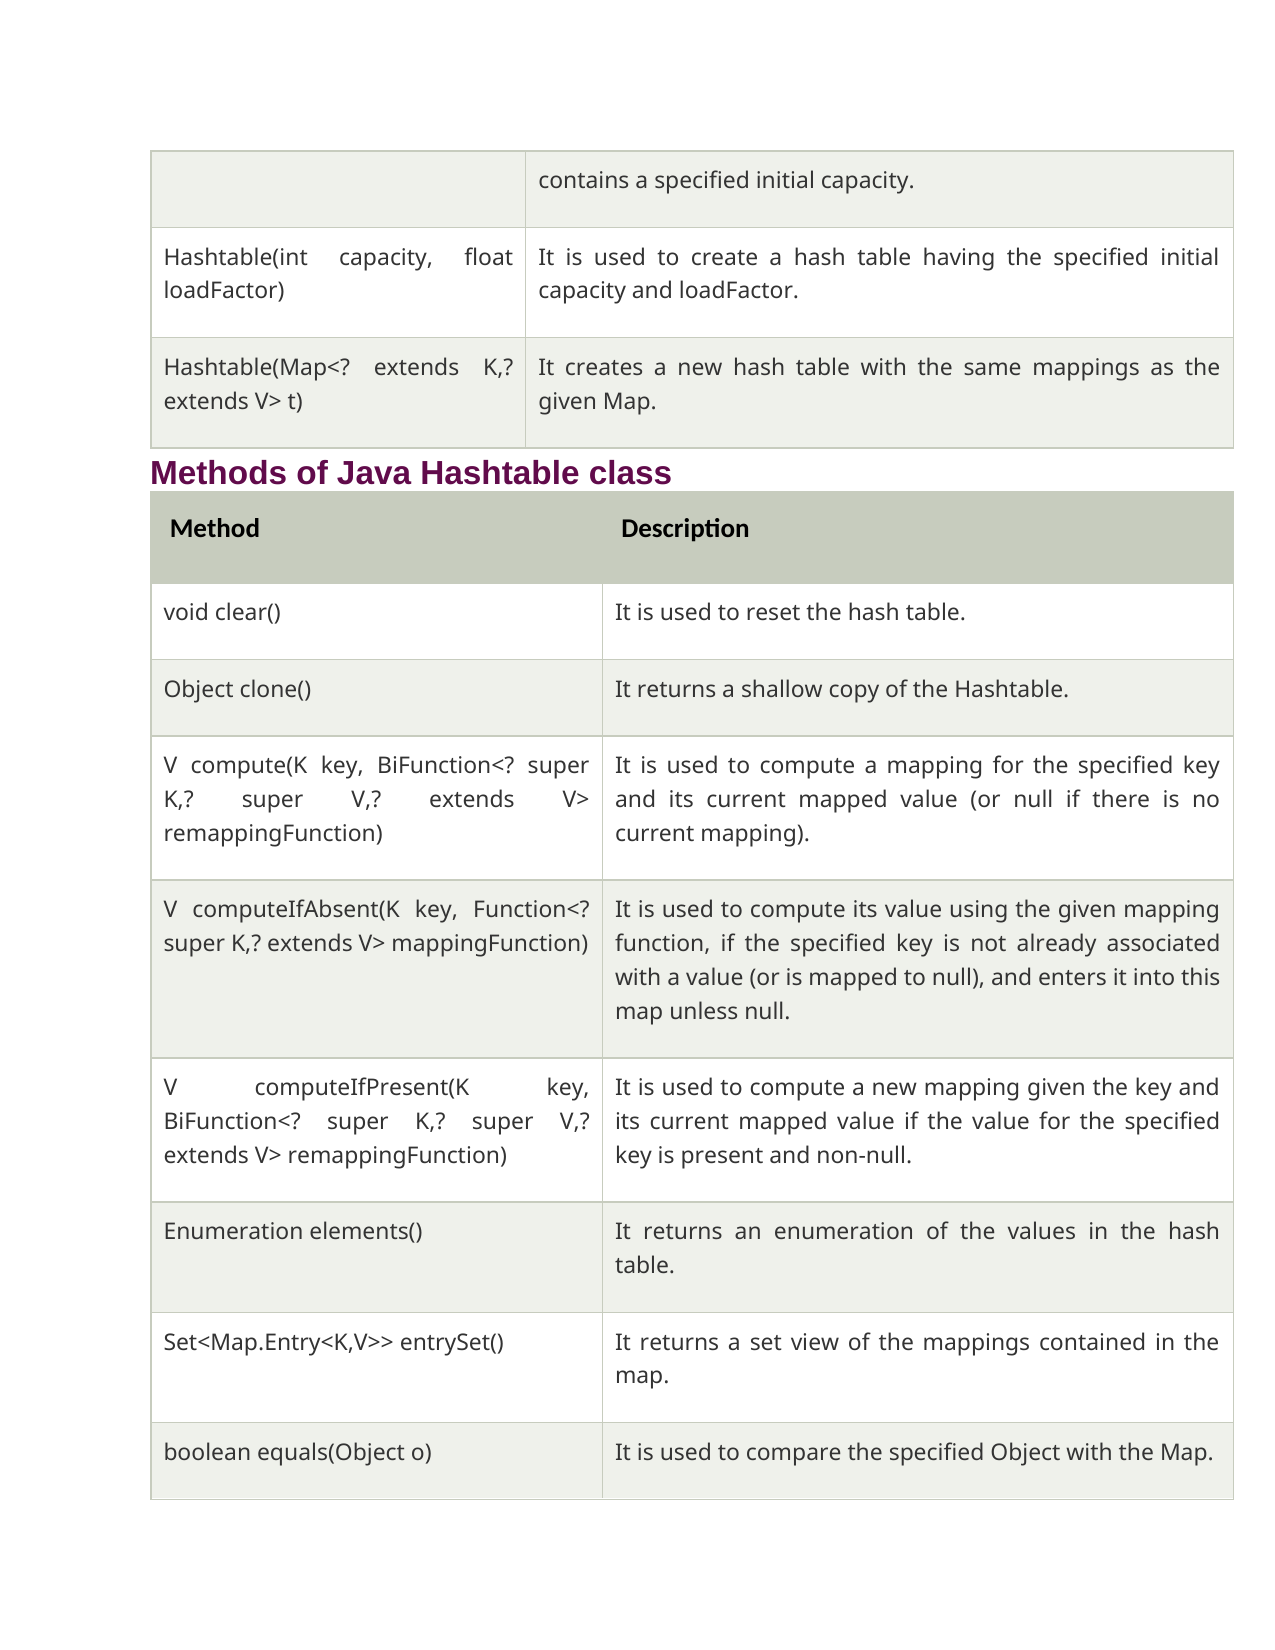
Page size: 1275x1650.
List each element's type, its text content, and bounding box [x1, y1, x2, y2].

table_cell It is used to compute its value using the given mapping function, if the specified key is not already associated with a value (or is mapped to null), and enters it into this map unless null. [603, 881, 1233, 1057]
table_cell V compute(K key, BiFunction<? super K,? super V,? extends V> remappingFunction) [152, 737, 602, 879]
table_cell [152, 152, 525, 227]
table_cell It creates a new hash table with the same mappings as the given Map. [526, 338, 1233, 447]
table_cell It is used to compute a mapping for the specified key and its current mapped value (or null if there is no current mapping). [603, 737, 1233, 879]
table_cell It is used to create a hash table having the specified initial capacity and loadFactor. [526, 228, 1233, 337]
table_cell boolean equals(Object o) [152, 1423, 602, 1498]
table_cell It is used to compute a new mapping given the key and its current mapped value if the value for the specified key is present and non-null. [603, 1059, 1233, 1201]
table_cell V computeIfPresent(K key, BiFunction<? super K,? super V,? extends V> remappingFunction) [152, 1059, 602, 1201]
table_cell Enumeration elements() [152, 1203, 602, 1312]
table_cell It returns a shallow copy of the Hashtable. [603, 660, 1233, 735]
subtitle Methods of Java Hashtable class [150, 453, 1125, 491]
table_cell void clear() [152, 584, 602, 659]
table_cell It is used to reset the hash table. [603, 584, 1233, 659]
table_cell Set<Map.Entry<K,V>> entrySet() [152, 1313, 602, 1422]
table_cell It returns an enumeration of the values in the hash table. [603, 1203, 1233, 1312]
table_cell Object clone() [152, 660, 602, 735]
table_cell Hashtable(Map<? extends K,? extends V> t) [152, 338, 525, 447]
table_header Method [152, 493, 602, 582]
table_cell V computeIfAbsent(K key, Function<? super K,? extends V> mappingFunction) [152, 881, 602, 1057]
table_cell It is used to compare the specified Object with the Map. [603, 1423, 1233, 1498]
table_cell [526, 152, 1233, 227]
table_header Description [602, 493, 1233, 582]
table_cell It returns a set view of the mappings contained in the map. [603, 1313, 1233, 1422]
table_cell Hashtable(int capacity, float loadFactor) [152, 228, 525, 337]
